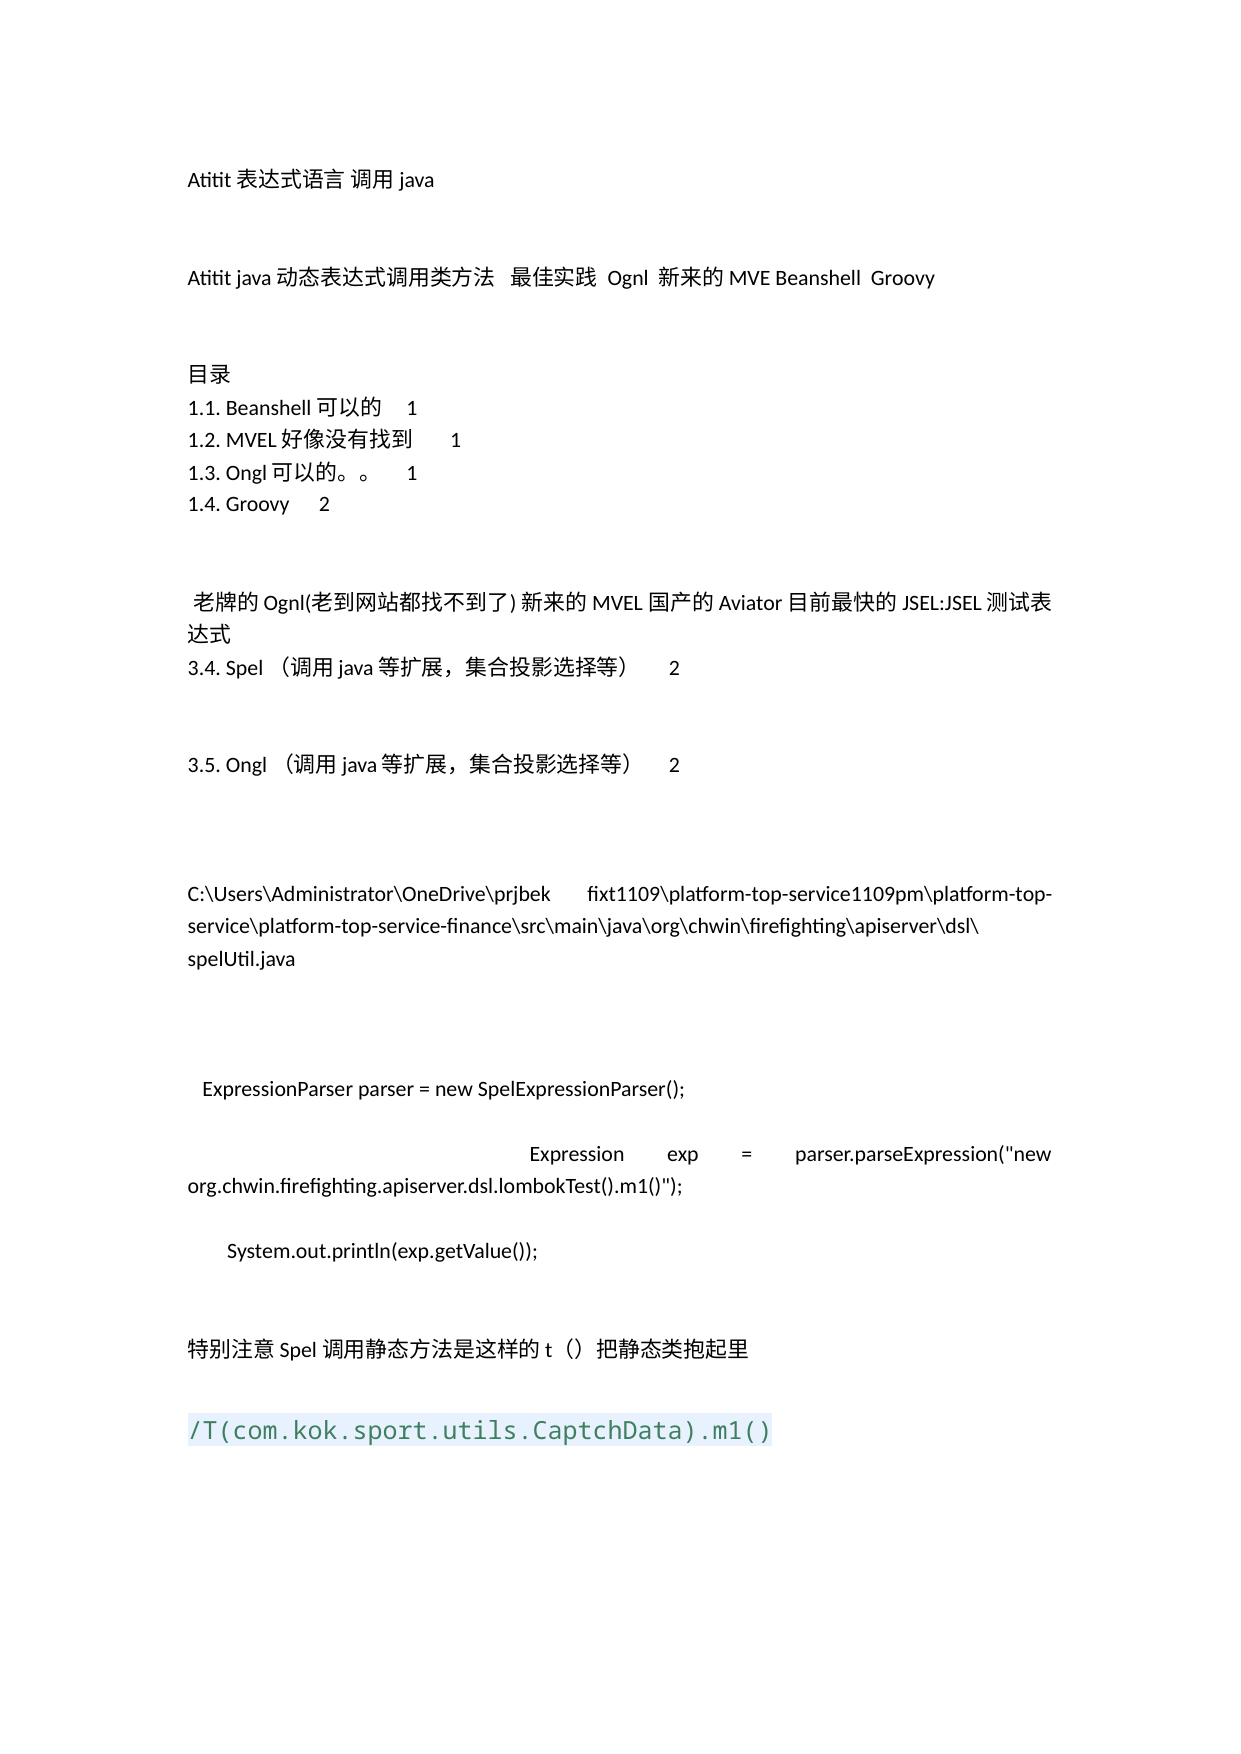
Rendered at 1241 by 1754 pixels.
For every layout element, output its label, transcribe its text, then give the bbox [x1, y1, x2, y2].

text Atitit java 动态表达式调用类方法 最佳实践 Ognl 新来的MVE Beanshell Groovy [187, 259, 1053, 292]
text ExpressionParser parser = new SpelExpressionParser(); [187, 1072, 1053, 1104]
text /T(com.kok.sport.utils.CaptchData).m1() [187, 1397, 1053, 1462]
text 老牌的Ognl(老到网站都找不到了) 新来的MVEL 国产的Aviator 目前最快的JSEL:JSEL测试表达式 [187, 584, 1053, 649]
text Expression exp = parser.parseExpression("new org.chwin.firefighting.apiserver.dsl.lombokTest().m1()"); [187, 1137, 1053, 1202]
text 1.3. Ongl可以的。。 1 [187, 454, 1053, 487]
text 3.5. Ongl （调用java等扩展，集合投影选择等） 2 [187, 747, 1053, 779]
text C:\Users\Administrator\OneDrive\prjbek fixt1109\platform-top-service1109pm\platform-top-service\platform-top-service-finance\src\main\java\org\chwin\firefighting\apiserver\dsl\spelUtil.java [187, 877, 1053, 974]
text 1.2. MVEL 好像没有找到 1 [187, 422, 1053, 454]
text 1.4. Groovy 2 [187, 487, 1053, 519]
text 目录 [187, 357, 1053, 389]
text 1.1. Beanshell 可以的 1 [187, 389, 1053, 422]
text Atitit 表达式语言 调用 java [187, 162, 1053, 194]
text System.out.println(exp.getValue()); [187, 1234, 1053, 1267]
text 特别注意Spel 调用静态方法是这样的t（）把静态类抱起里 [187, 1332, 1053, 1364]
text 3.4. Spel （调用java等扩展，集合投影选择等） 2 [187, 649, 1053, 682]
